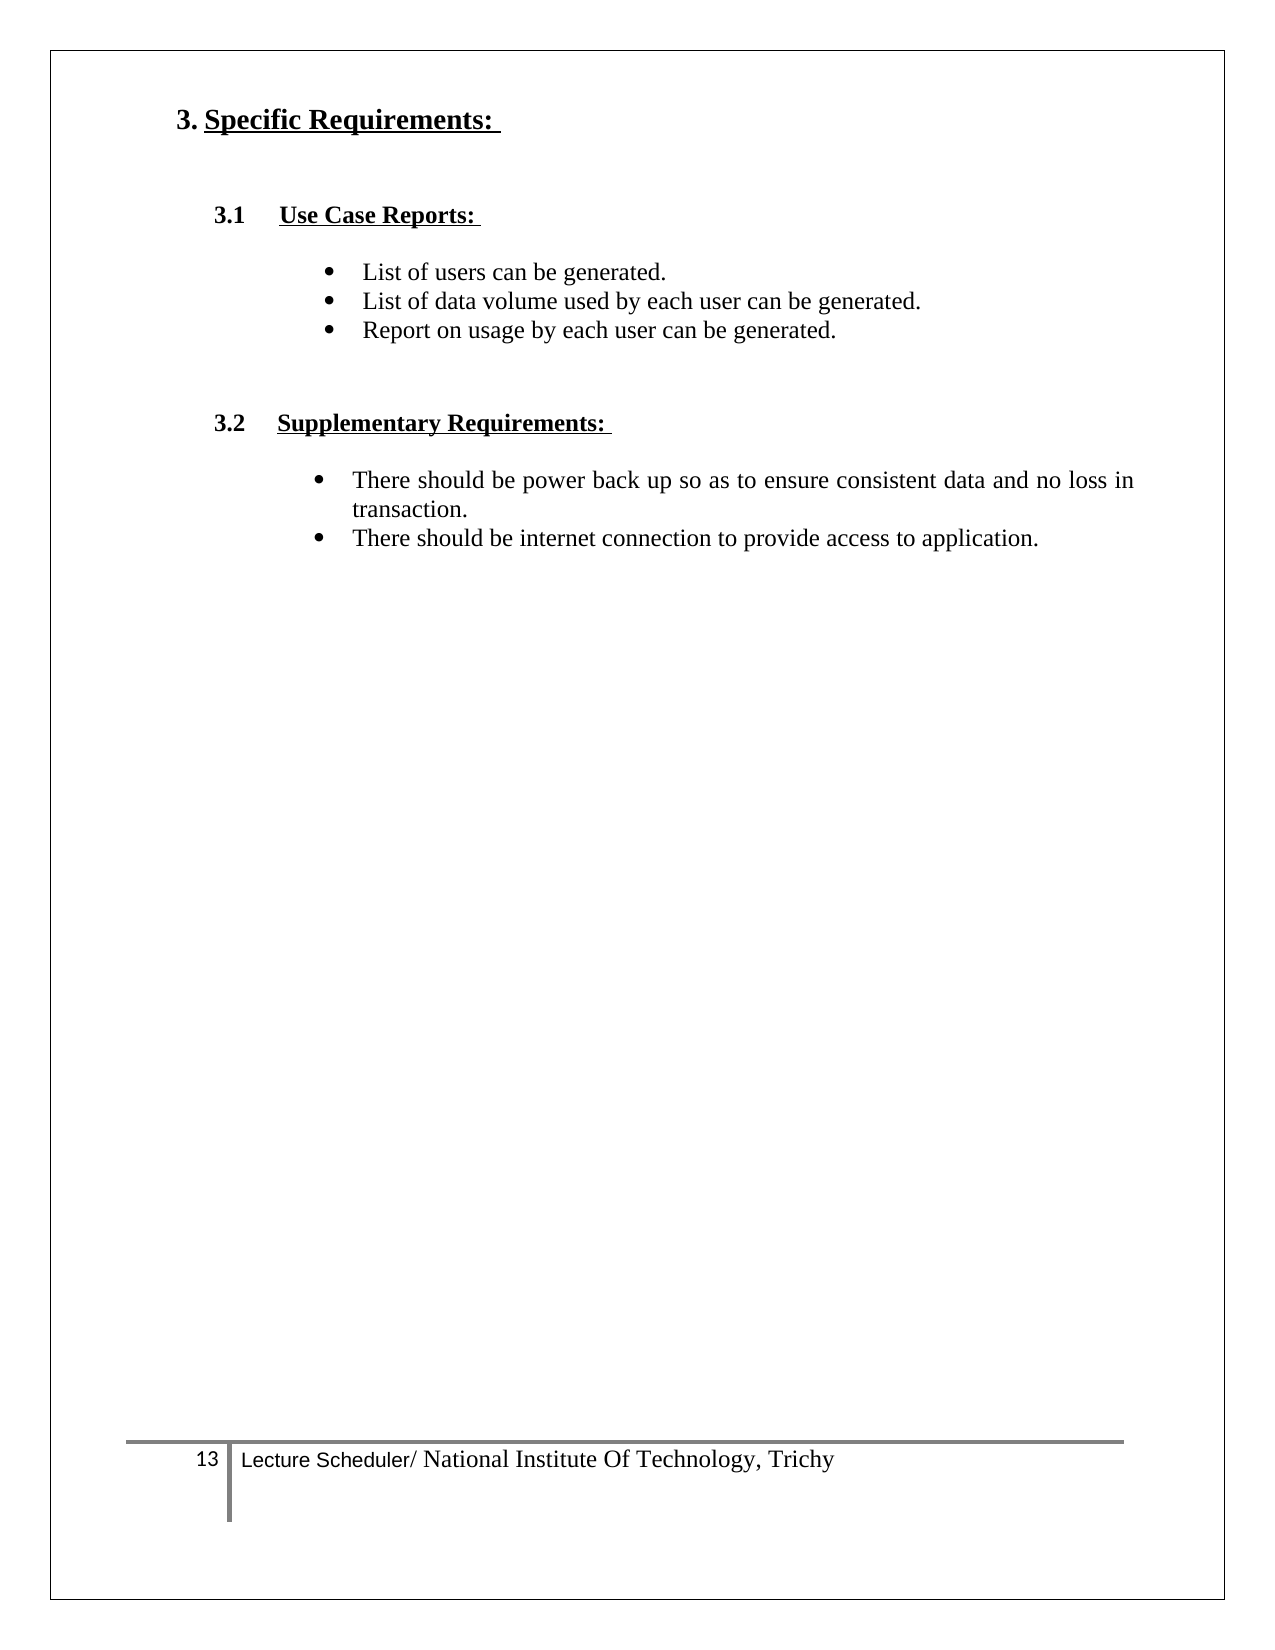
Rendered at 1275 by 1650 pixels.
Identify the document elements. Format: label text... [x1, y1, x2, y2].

list Specific Requirements: [176, 102, 1135, 136]
list List of data volume used by each user can be generated. [325, 286, 1135, 315]
list Use Case Reports: [214, 200, 1135, 229]
list Supplementary Requirements: [214, 408, 1135, 437]
list List of users can be generated. [325, 257, 1135, 286]
list There should be power back up so as to ensure consistent data and no loss in transaction. [314, 465, 1135, 523]
list Report on usage by each user can be generated. [325, 315, 1135, 344]
list There should be internet connection to provide access to application. [314, 523, 1135, 552]
